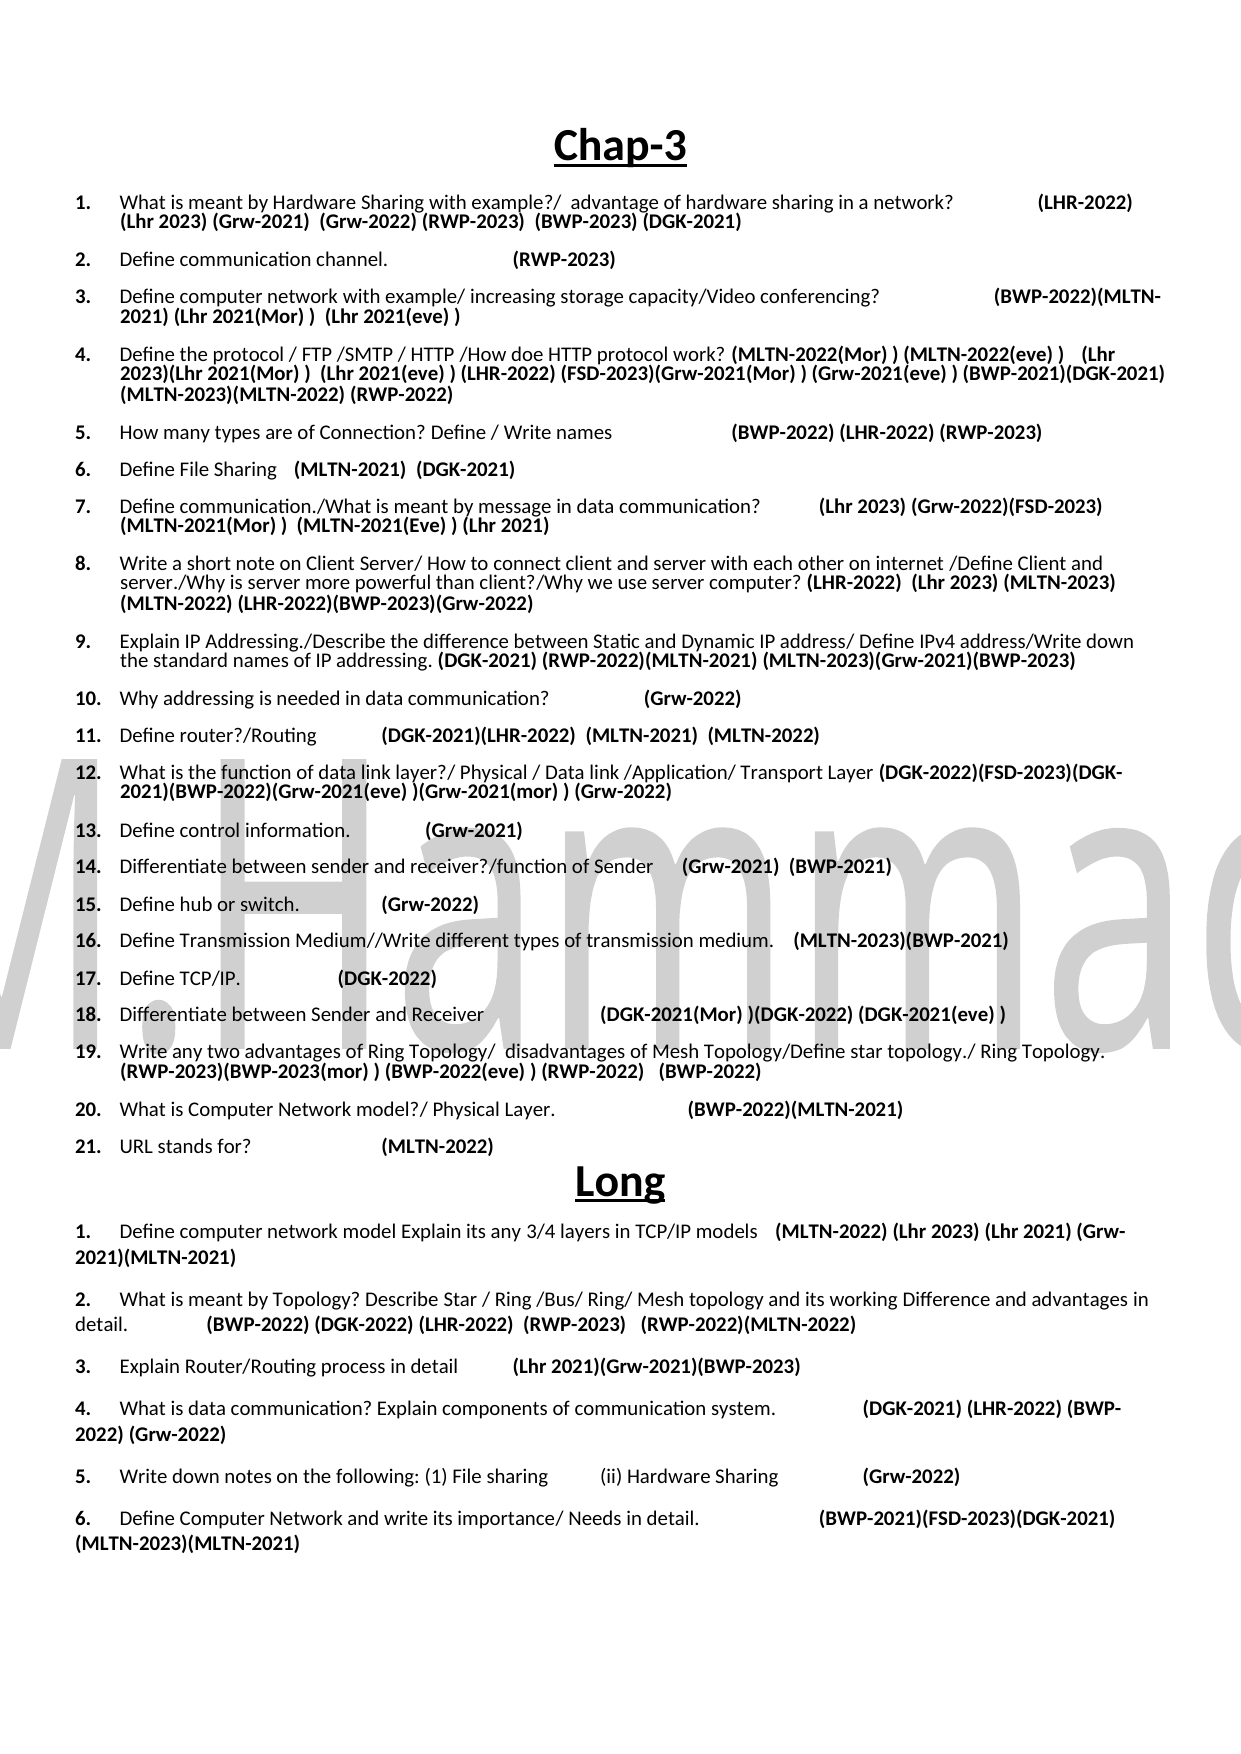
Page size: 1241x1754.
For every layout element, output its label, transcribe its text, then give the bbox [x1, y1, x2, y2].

list What is meant by Hardware Sharing with example?/ advantage of hardware sharing in a network? (LHR-2022) (Lhr 2023) (Grw-2021) (Grw-2022) (RWP-2023) (BWP-2023) (DGK-2021) [75, 193, 1165, 234]
list What is the function of data link layer?/ Physical / Data link /Application/ Transport Layer (DGK-2022)(FSD-2023)(DGK-2021)(BWP-2022)(Grw-2021(eve) )(Grw-2021(mor) ) (Grw-2022) [75, 763, 1165, 804]
list Write down notes on the following: (1) File sharing (ii) Hardware Sharing (Grw-2022) [75, 1463, 1165, 1488]
list What is data communication? Explain components of communication system. (DGK-2021) (LHR-2022) (BWP-2022) (Grw-2022) [75, 1396, 1165, 1446]
list Define hub or switch. (Grw-2022) [75, 895, 1165, 915]
list Define TCP/IP. (DGK-2022) [75, 969, 1165, 989]
list Define computer network with example/ increasing storage capacity/Video conferencing? (BWP-2022)(MLTN-2021) (Lhr 2021(Mor) ) (Lhr 2021(eve) ) [75, 288, 1165, 328]
text Long [75, 1174, 649, 1202]
list Write any two advantages of Ring Topology/ disadvantages of Mesh Topology/Define star topology./ Ring Topology. (RWP-2023)(BWP-2023(mor) ) (BWP-2022(eve) ) (RWP-2022) (BWP-2022) [75, 1043, 1165, 1083]
text Long [650, 1174, 1165, 1202]
list Define router?/Routing (DGK-2021)(LHR-2022) (MLTN-2021) (MLTN-2022) [75, 726, 1165, 747]
list How many types are of Connection? Define / Write names (BWP-2022) (LHR-2022) (RWP-2023) [75, 423, 1165, 443]
list Differentiate between sender and receiver?/function of Sender (Grw-2021) (BWP-2021) [75, 858, 1165, 878]
list Define communication channel. (RWP-2023) [75, 251, 1165, 271]
list Explain Router/Routing process in detail (Lhr 2021)(Grw-2021)(BWP-2023) [75, 1353, 1165, 1379]
list Differentiate between Sender and Receiver (DGK-2021(Mor) )(DGK-2022) (DGK-2021(eve) ) [75, 1006, 1165, 1026]
list URL stands for? (MLTN-2022) [75, 1137, 1165, 1157]
list Chap-3 [75, 116, 1165, 172]
list Why addressing is needed in data communication? (Grw-2022) [75, 689, 1165, 710]
list Define the protocol / FTP /SMTP / HTTP /How doe HTTP protocol work? (MLTN-2022(Mor) ) (MLTN-2022(eve) ) (Lhr 2023)(Lhr 2021(Mor) ) (Lhr 2021(eve) ) (LHR-2022) (FSD-2023)(Grw-2021(Mor) ) (Grw-2021(eve) ) (BWP-2021)(DGK-2021)(MLTN-2023)(MLTN-2022) (RWP-2022) [75, 345, 1165, 406]
list What is Computer Network model?/ Physical Layer. (BWP-2022)(MLTN-2021) [75, 1100, 1165, 1120]
list Define Transmission Medium//Write different types of transmission medium. (MLTN-2023)(BWP-2021) [75, 932, 1165, 952]
list Define File Sharing (MLTN-2021) (DGK-2021) [75, 460, 1165, 480]
list Explain IP Addressing./Describe the difference between Static and Dynamic IP address/ Define IPv4 address/Write down the standard names of IP addressing. (DGK-2021) (RWP-2022)(MLTN-2021) (MLTN-2023)(Grw-2021)(BWP-2023) [75, 632, 1165, 673]
list Define communication./What is meant by message in data communication? (Lhr 2023) (Grw-2022)(FSD-2023) (MLTN-2021(Mor) ) (MLTN-2021(Eve) ) (Lhr 2021) [75, 497, 1165, 537]
list Define control information. (Grw-2021) [75, 821, 1165, 841]
list Write a short note on Client Server/ How to connect client and server with each other on internet /Define Client and server./Why is server more powerful than client?/Why we use server computer? (LHR-2022) (Lhr 2023) (MLTN-2023) (MLTN-2022) (LHR-2022)(BWP-2023)(Grw-2022) [75, 554, 1165, 615]
list Define Computer Network and write its importance/ Needs in detail. (BWP-2021)(FSD-2023)(DGK-2021)(MLTN-2023)(MLTN-2021) [75, 1505, 1165, 1556]
list What is meant by Topology? Describe Star / Ring /Bus/ Ring/ Mesh topology and its working Difference and advantages in detail. (BWP-2022) (DGK-2022) (LHR-2022) (RWP-2023) (RWP-2022)(MLTN-2022) [75, 1286, 1165, 1337]
list Define computer network model Explain its any 3/4 layers in TCP/IP models (MLTN-2022) (Lhr 2023) (Lhr 2021) (Grw-2021)(MLTN-2021) [75, 1218, 1165, 1269]
